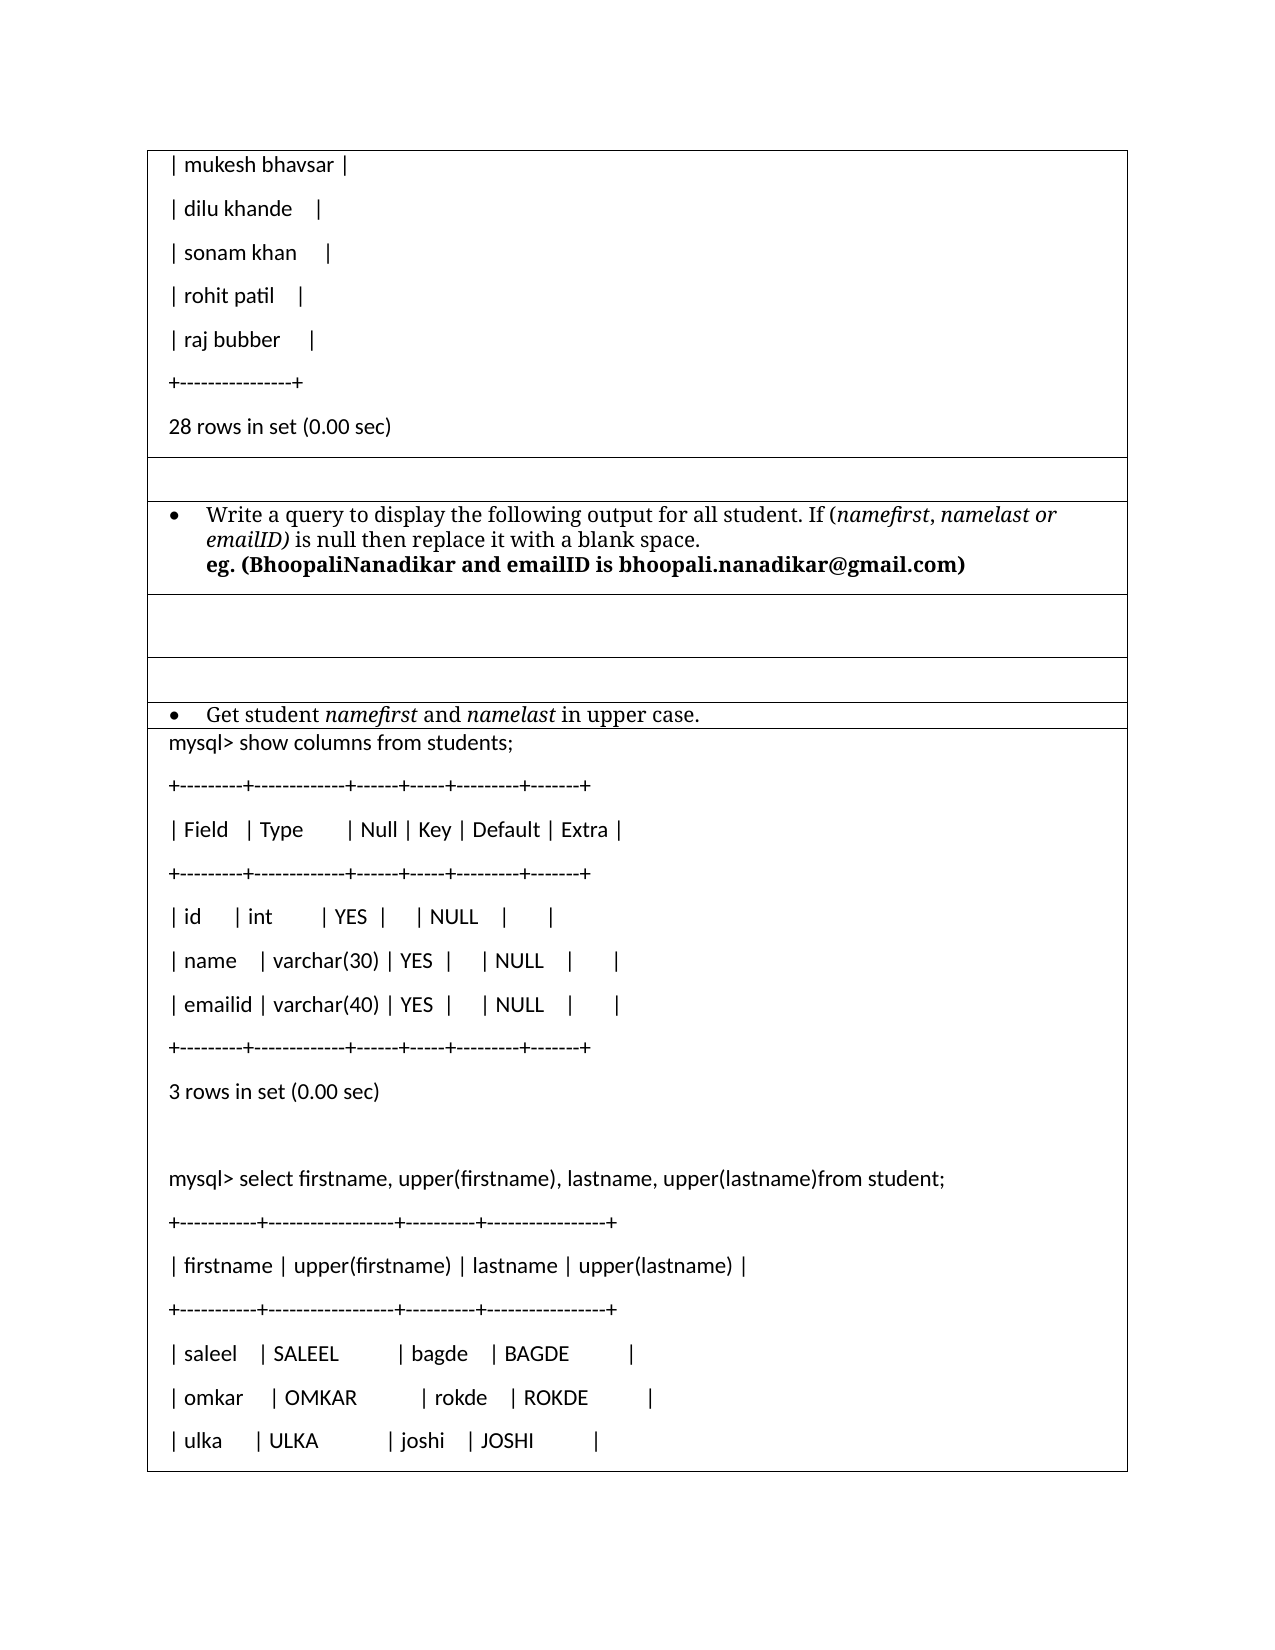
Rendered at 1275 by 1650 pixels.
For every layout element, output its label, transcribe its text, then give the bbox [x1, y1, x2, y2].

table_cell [148, 729, 1127, 1471]
table_cell Get student namefirst and namelast in upper case. [148, 703, 1127, 728]
table_cell [148, 595, 1127, 657]
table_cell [148, 151, 1127, 457]
table_cell Write a query to display the following output for all student. If (namefirst, namelast or emailID) is null then replace it with a blank space. eg. (BhoopaliNanadikar and emailID is bhoopali.nanadikar@gmail.com) [148, 502, 1127, 594]
table_cell [148, 458, 1127, 501]
table_cell [148, 658, 1127, 702]
